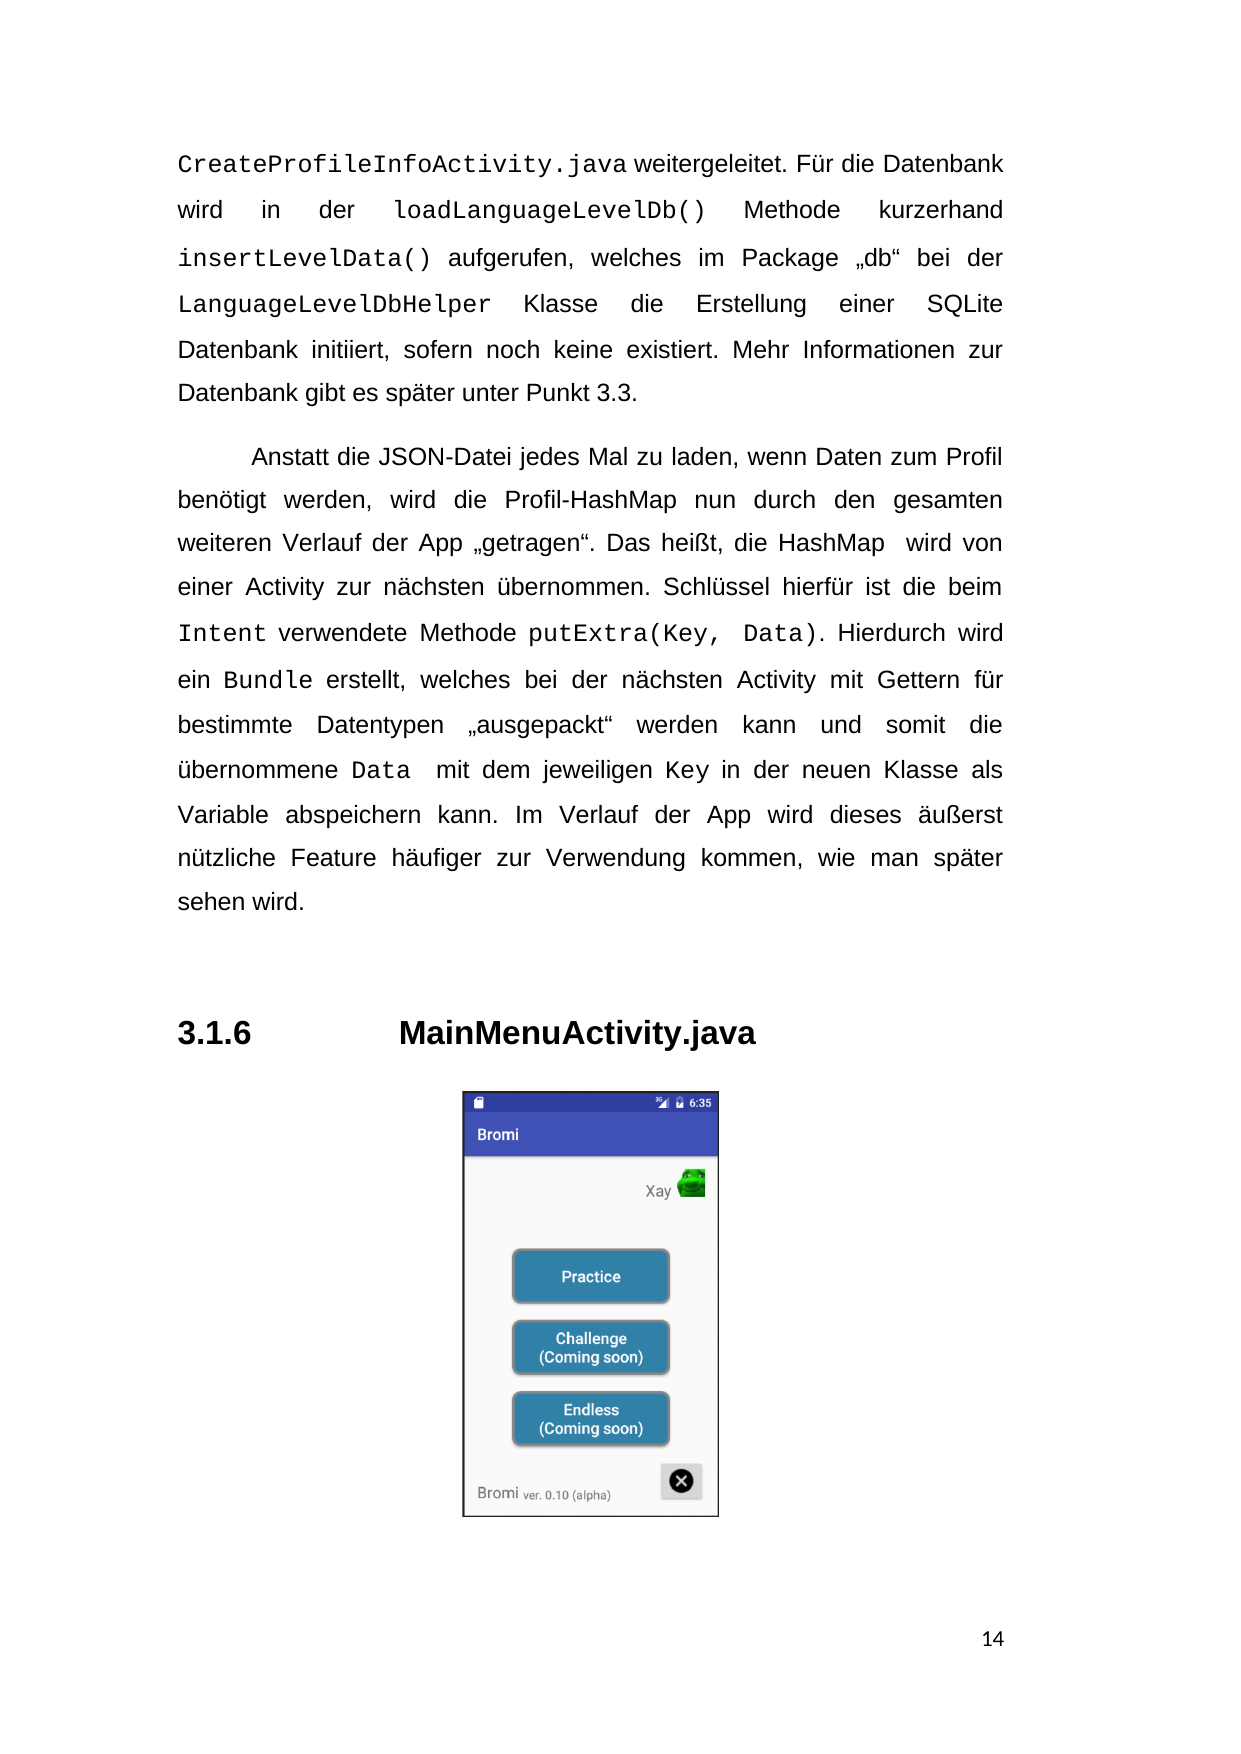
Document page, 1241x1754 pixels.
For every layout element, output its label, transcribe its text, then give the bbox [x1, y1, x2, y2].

picture [462, 1091, 719, 1517]
text Anstatt die JSON-Datei jedes Mal zu laden, wenn Daten zum Profil benötigt werden, wird die Profil-HashMap nun durch den gesamten weiteren Verlauf der App „getragen“. Das heißt, die HashMap wird von einer Activity zur nächsten übernommen. Schlüssel hierfür ist die beim Intent verwendete Methode putExtra(Key, Data). Hierdurch wird ein Bundle erstellt, welches bei der nächsten Activity mit Gettern für bestimmte Datentypen „ausgepackt“ werden kann und somit die übernommene Data mit dem jeweiligen Key in der neuen Klasse als Variable abspeichern kann. Im Verlauf der App wird dieses äußerst nützliche Feature häufiger zur Verwendung kommen, wie man später sehen wird. [177, 442, 1004, 915]
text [177, 148, 1004, 407]
text 3.1.6 MainMenuActivity.java [177, 1013, 1004, 1052]
